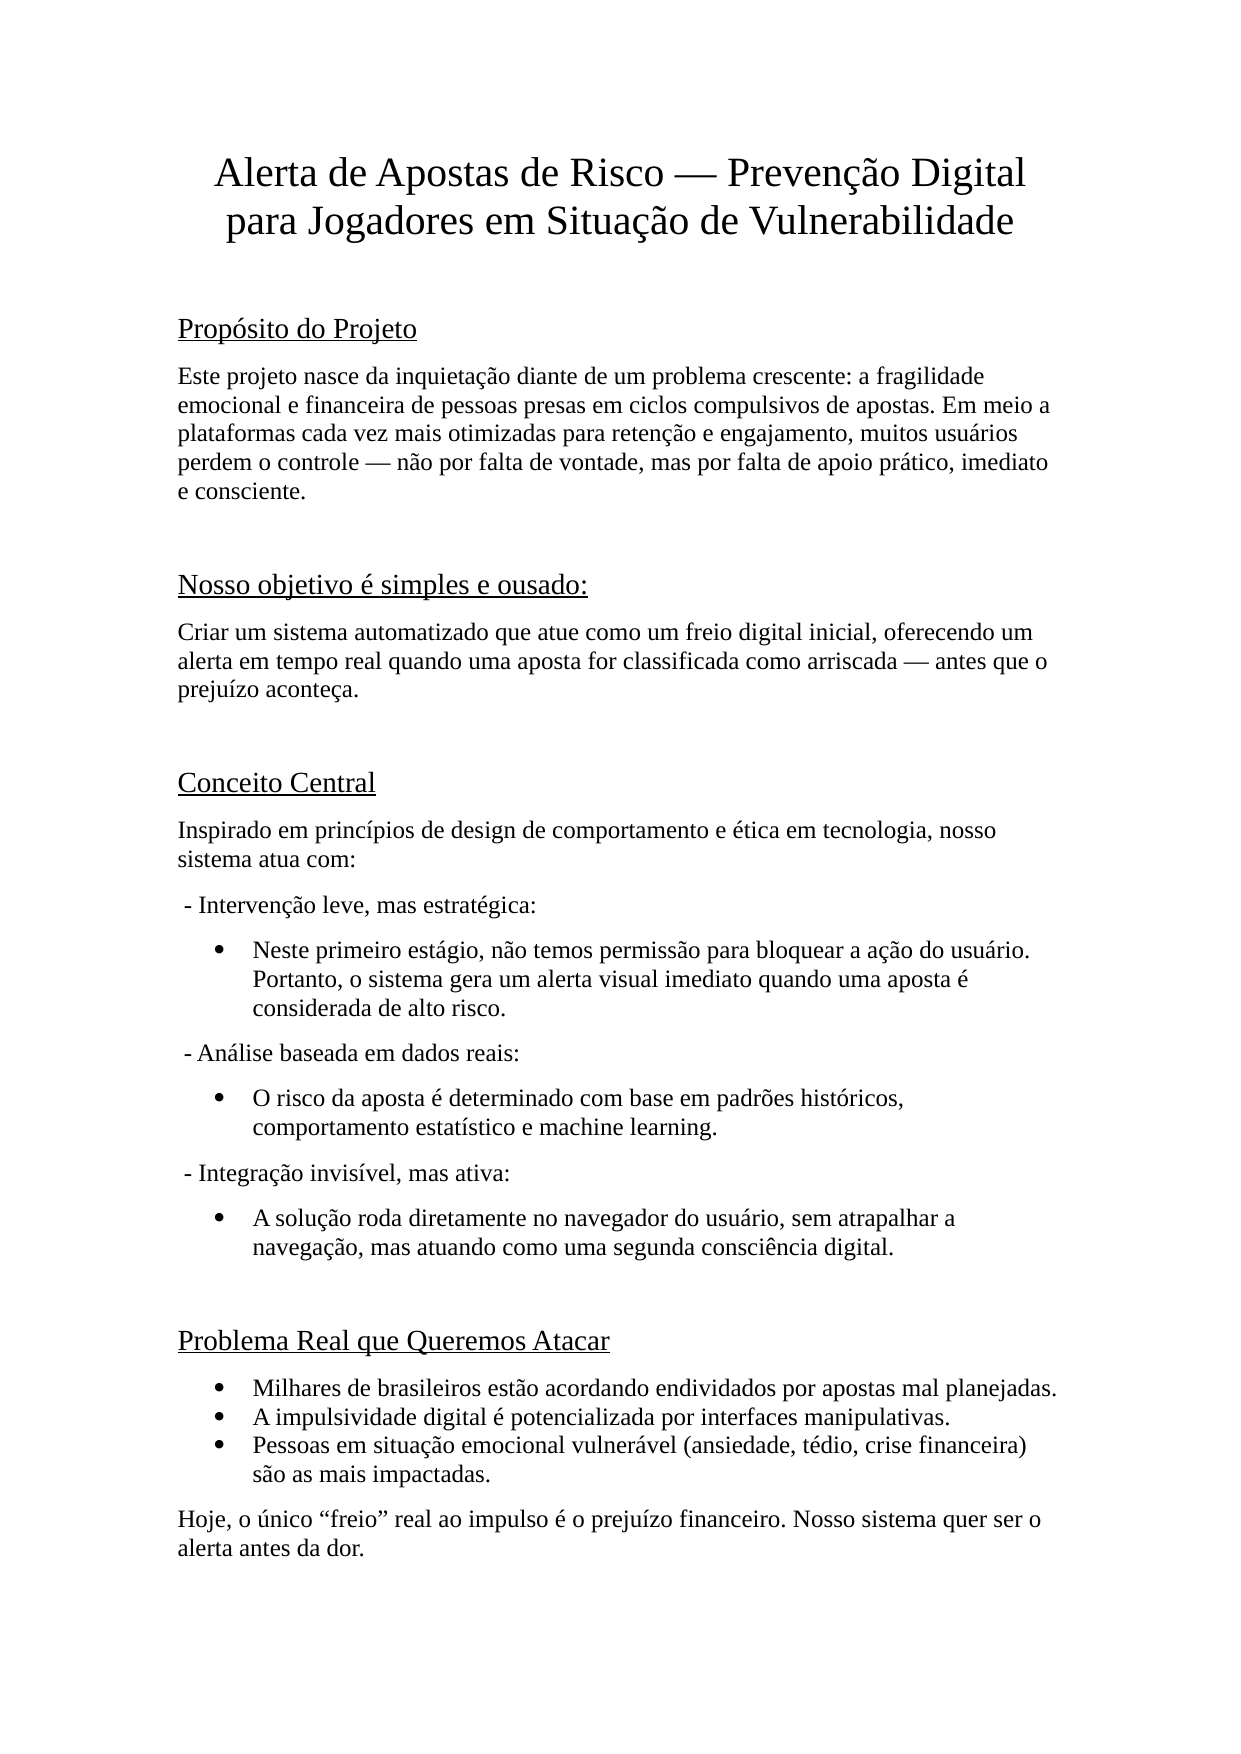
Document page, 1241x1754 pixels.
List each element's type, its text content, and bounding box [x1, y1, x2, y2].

list Milhares de brasileiros estão acordando endividados por apostas mal planejadas. [215, 1373, 1063, 1402]
text Conceito Central [177, 765, 1063, 799]
text Hoje, o único “freio” real ao impulso é o prejuízo financeiro. Nosso sistema quer ser o alerta antes da dor. [177, 1504, 1063, 1562]
list O risco da aposta é determinado com base em padrões históricos, comportamento estatístico e machine learning. [215, 1083, 1063, 1141]
text Propósito do Projeto [177, 311, 1063, 344]
text - Análise baseada em dados reais: [177, 1038, 1063, 1067]
text - Integração invisível, mas ativa: [177, 1158, 1063, 1186]
list A solução roda diretamente no navegador do usuário, sem atrapalhar a navegação, mas atuando como uma segunda consciência digital. [215, 1203, 1063, 1261]
text Nosso objetivo é simples e ousado: [177, 567, 1063, 600]
text Este projeto nasce da inquietação diante de um problema crescente: a fragilidade emocional e financeira de pessoas presas em ciclos compulsivos de apostas. Em meio a plataformas cada vez mais otimizadas para retenção e engajamento, muitos usuários perdem o controle — não por falta de vontade, mas por falta de apoio prático, imediato e consciente. [177, 361, 1063, 505]
text Criar um sistema automatizado que atue como um freio digital inicial, oferecendo um alerta em tempo real quando uma aposta for classificada como arriscada — antes que o prejuízo aconteça. [177, 617, 1063, 703]
text Inspirado em princípios de design de comportamento e ética em tecnologia, nosso sistema atua com: [177, 816, 1063, 873]
list A impulsividade digital é potencializada por interfaces manipulativas. [215, 1402, 1063, 1430]
text - Intervenção leve, mas estratégica: [177, 890, 1063, 918]
list Neste primeiro estágio, não temos permissão para bloquear a ação do usuário. Portanto, o sistema gera um alerta visual imediato quando uma aposta é considerada de alto risco. [215, 935, 1063, 1021]
text Alerta de Apostas de Risco — Prevenção Digital para Jogadores em Situação de Vulnerabilidade [177, 148, 1063, 243]
list Pessoas em situação emocional vulnerável (ansiedade, tédio, crise financeira) são as mais impactadas. [215, 1430, 1063, 1488]
text Problema Real que Queremos Atacar [177, 1323, 1063, 1356]
